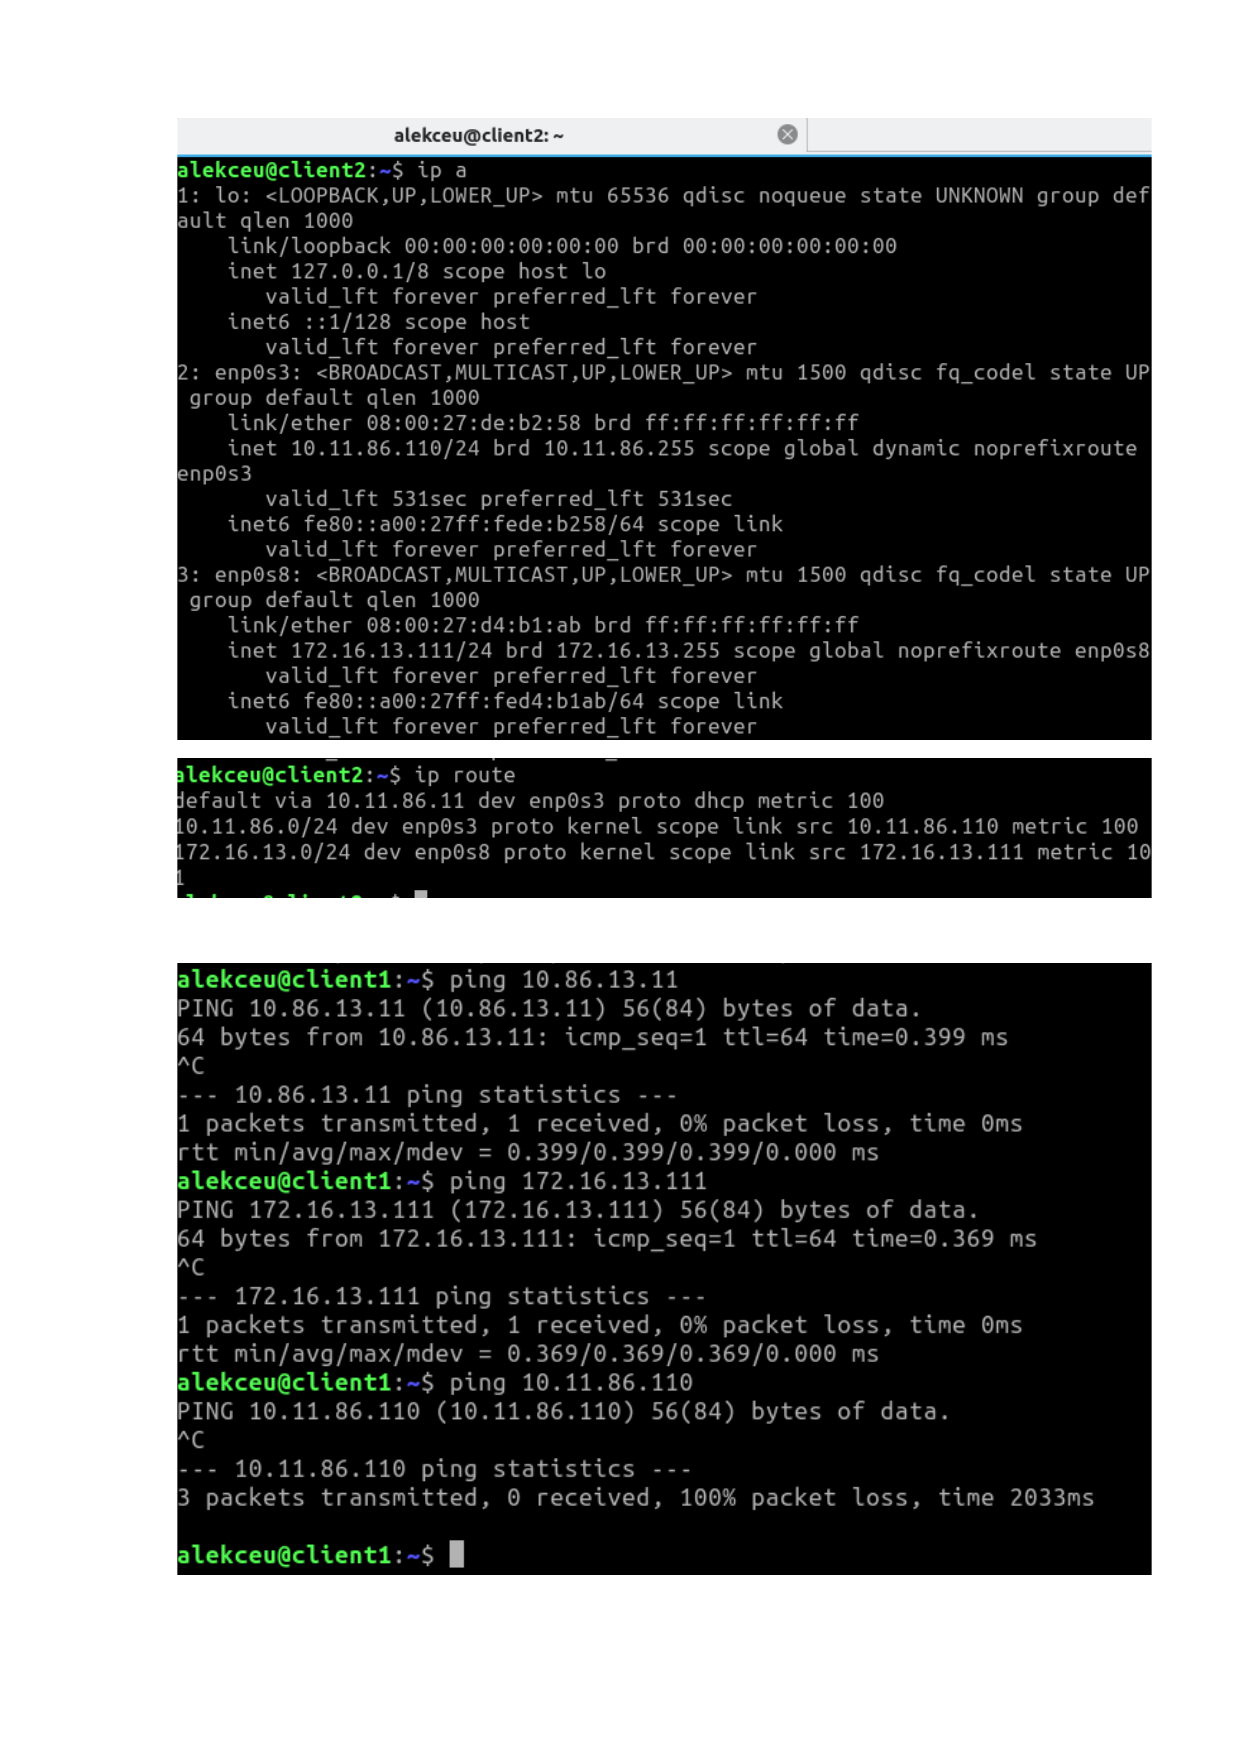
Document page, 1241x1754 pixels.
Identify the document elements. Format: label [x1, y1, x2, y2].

picture [177, 118, 1152, 740]
picture [177, 758, 1152, 898]
picture [177, 963, 1152, 1575]
